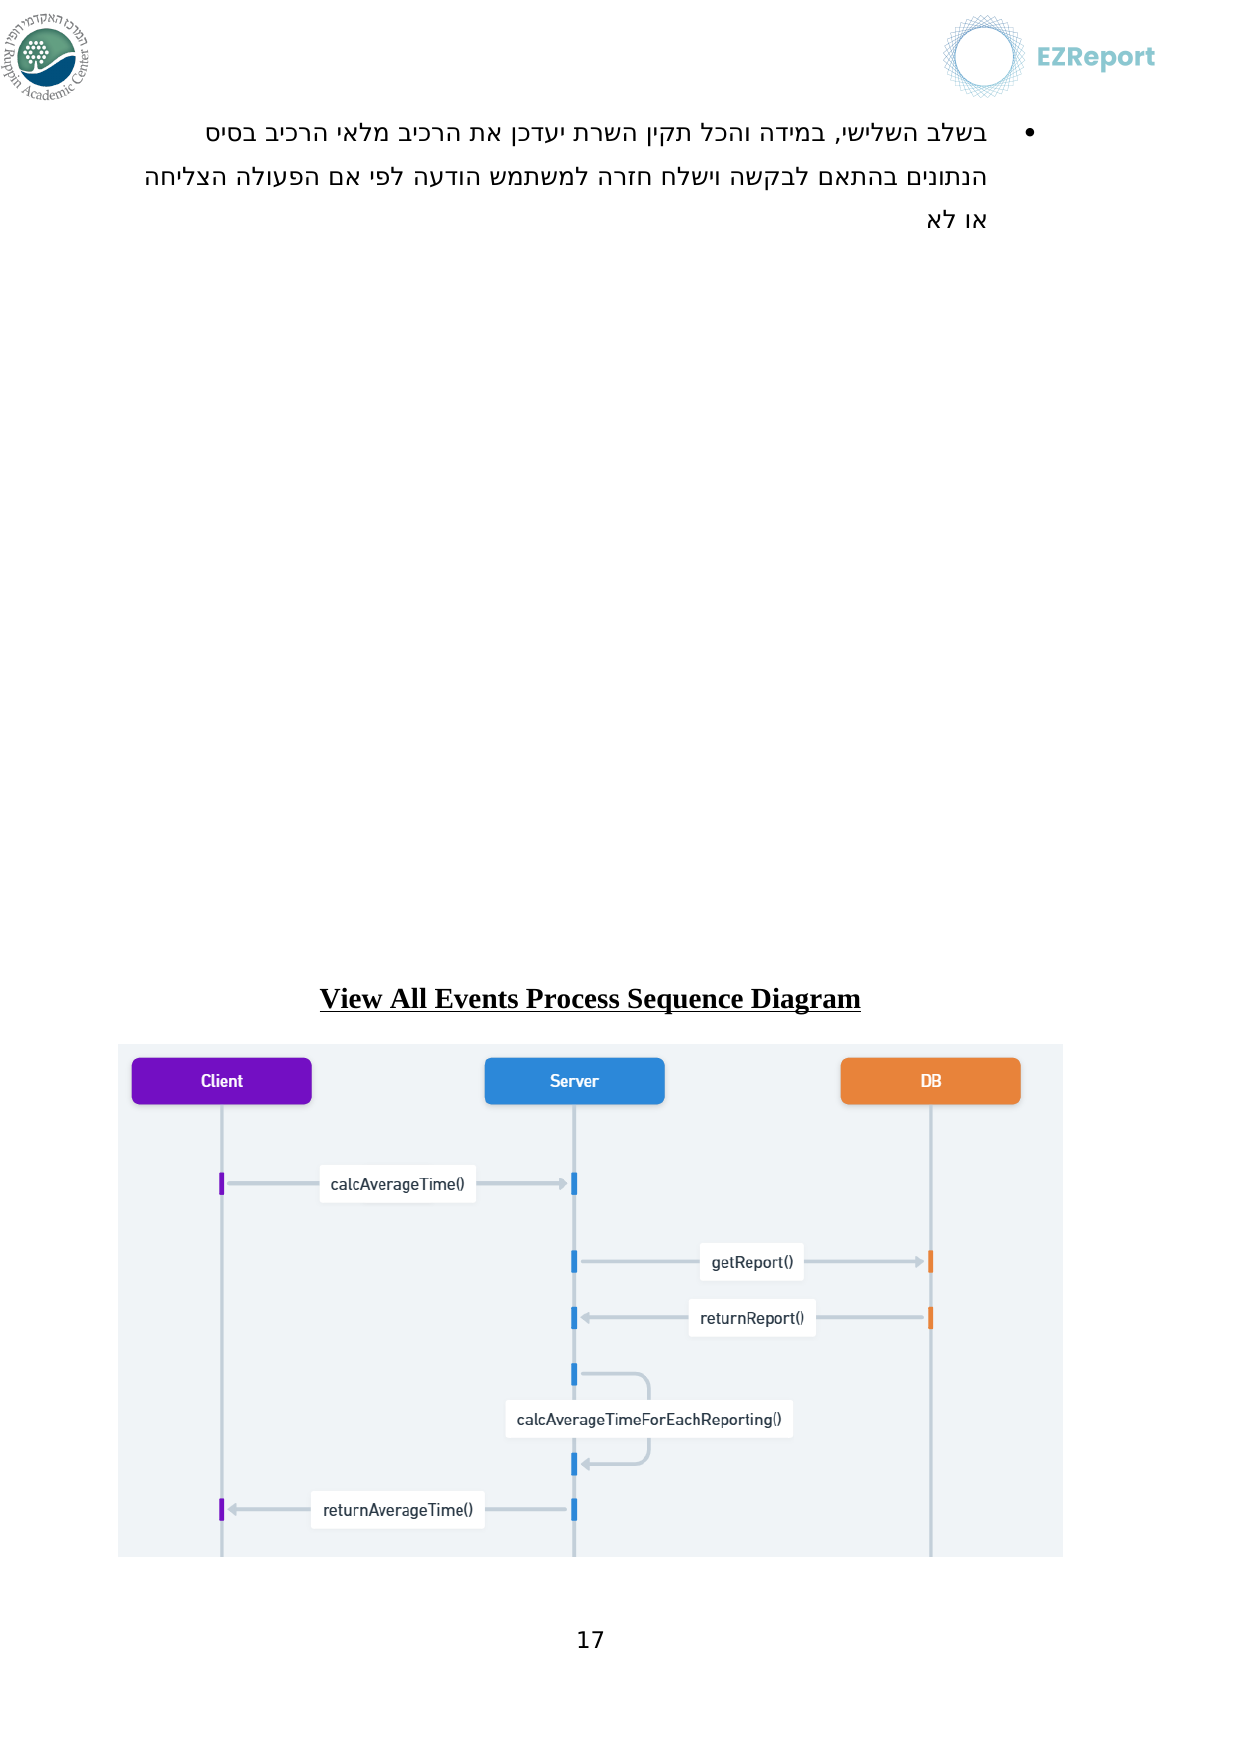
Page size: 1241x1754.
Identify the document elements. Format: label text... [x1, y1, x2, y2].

picture [943, 15, 1163, 98]
list בשלב השלישי, במידה והכל תקין השרת יעדכן את הרכיב מלאי הרכיב בסיס הנתונים בהתאם לבקשה וישלח חזרה למשתמש הודעה לפי אם הפעולה הצליחה או לא [118, 118, 1026, 235]
picture [0, 13, 89, 101]
text View All Events Process Sequence Diagram [118, 982, 1063, 1015]
picture [118, 1044, 1063, 1557]
